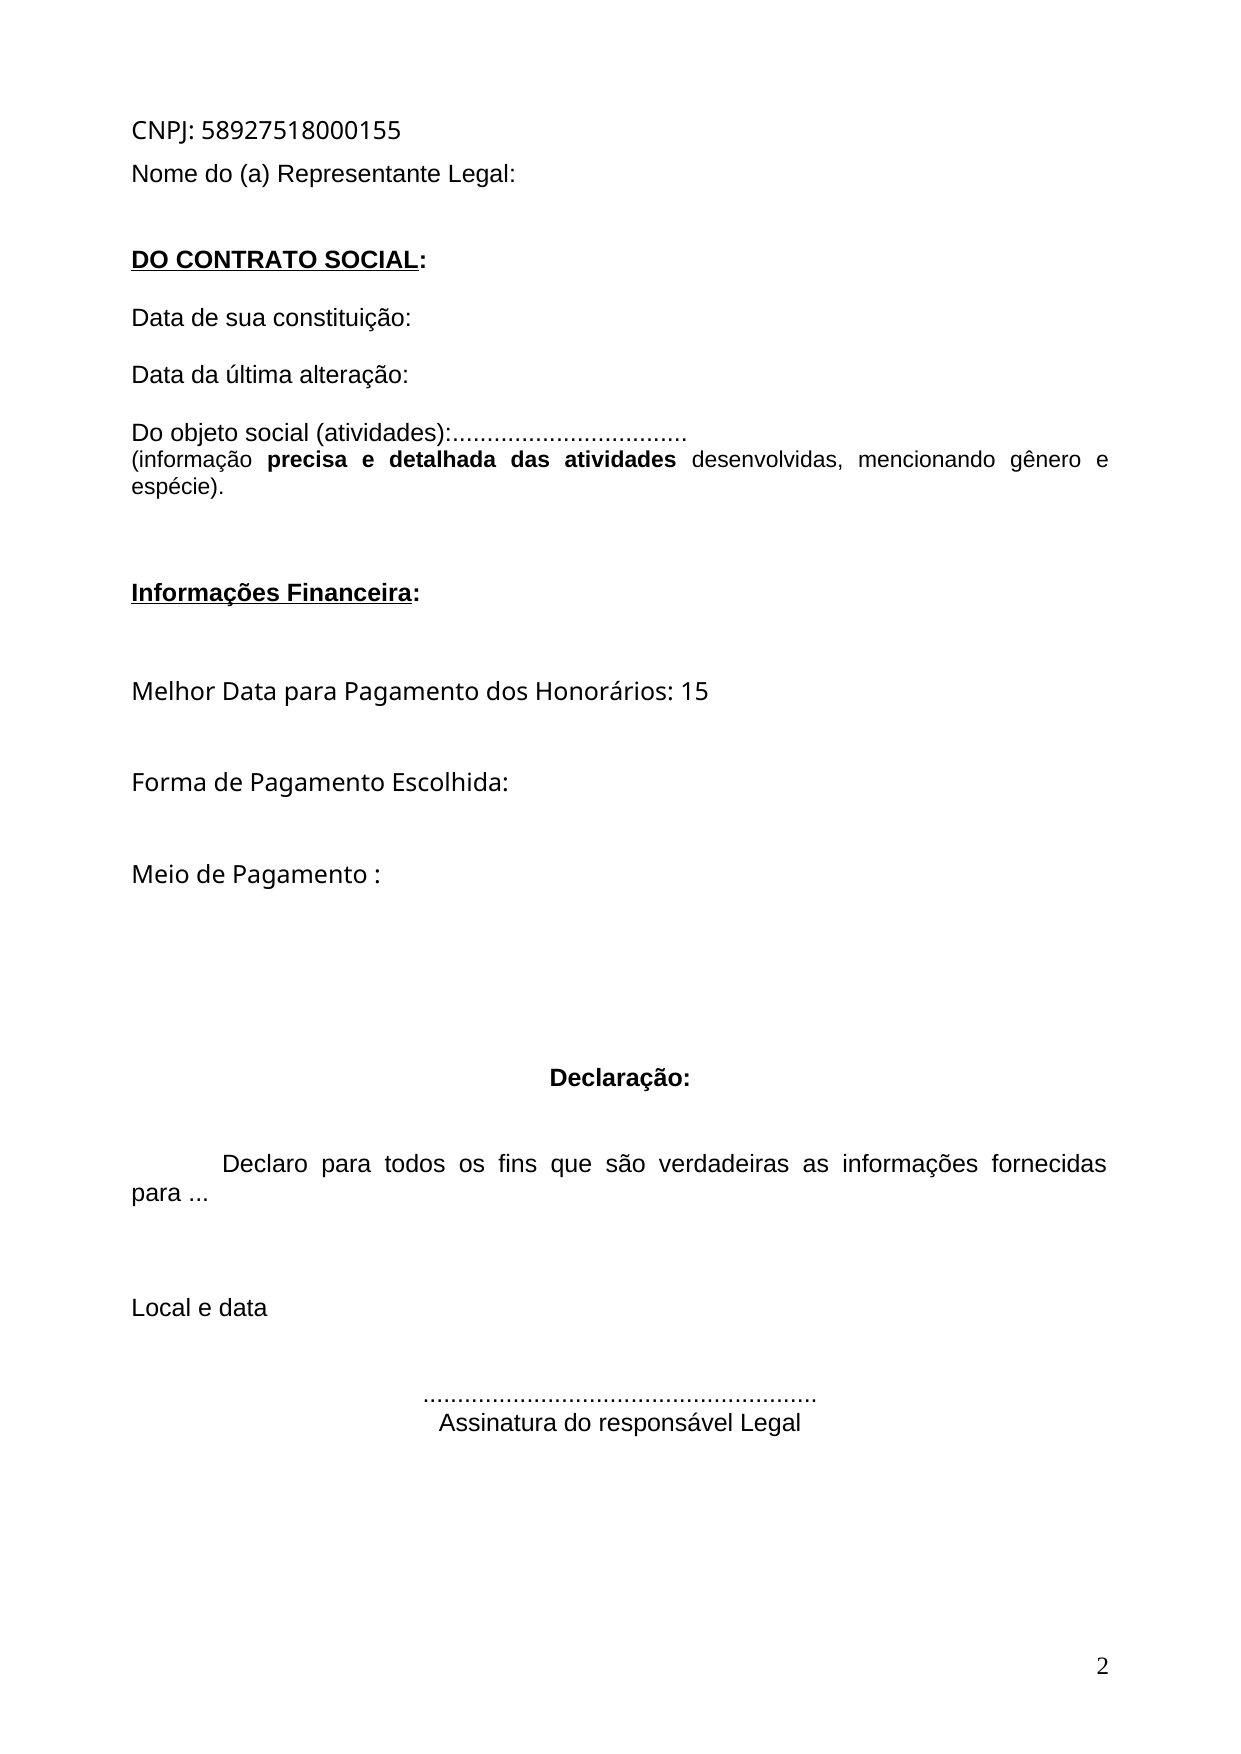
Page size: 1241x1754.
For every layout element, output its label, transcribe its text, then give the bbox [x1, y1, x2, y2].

text CNPJ: 58927518000155 [131, 112, 1109, 146]
text Local e data [131, 1293, 1109, 1322]
text DO CONTRATO SOCIAL: [131, 245, 1109, 274]
text Declaração: [131, 1063, 1109, 1092]
text Assinatura do responsável Legal [131, 1408, 1109, 1437]
text Data de sua constituição: [131, 303, 1109, 331]
text Meio de Pagamento : [131, 856, 1109, 890]
text Declaro para todos os fins que são verdadeiras as informações fornecidas para ... [131, 1149, 1109, 1207]
text Do objeto social (atividades):.................................. [131, 418, 1109, 446]
text (informação precisa e detalhada das atividades desenvolvidas, mencionando gênero e espécie). [131, 446, 1109, 499]
text Melhor Data para Pagamento dos Honorários: 15 [131, 673, 1109, 707]
text Data da última alteração: [131, 360, 1109, 389]
text ......................................................... [131, 1379, 1109, 1408]
text Nome do (a) Representante Legal: [131, 159, 1109, 188]
text Forma de Pagamento Escolhida: [131, 765, 1109, 799]
text Informações Financeira: [131, 578, 1109, 607]
